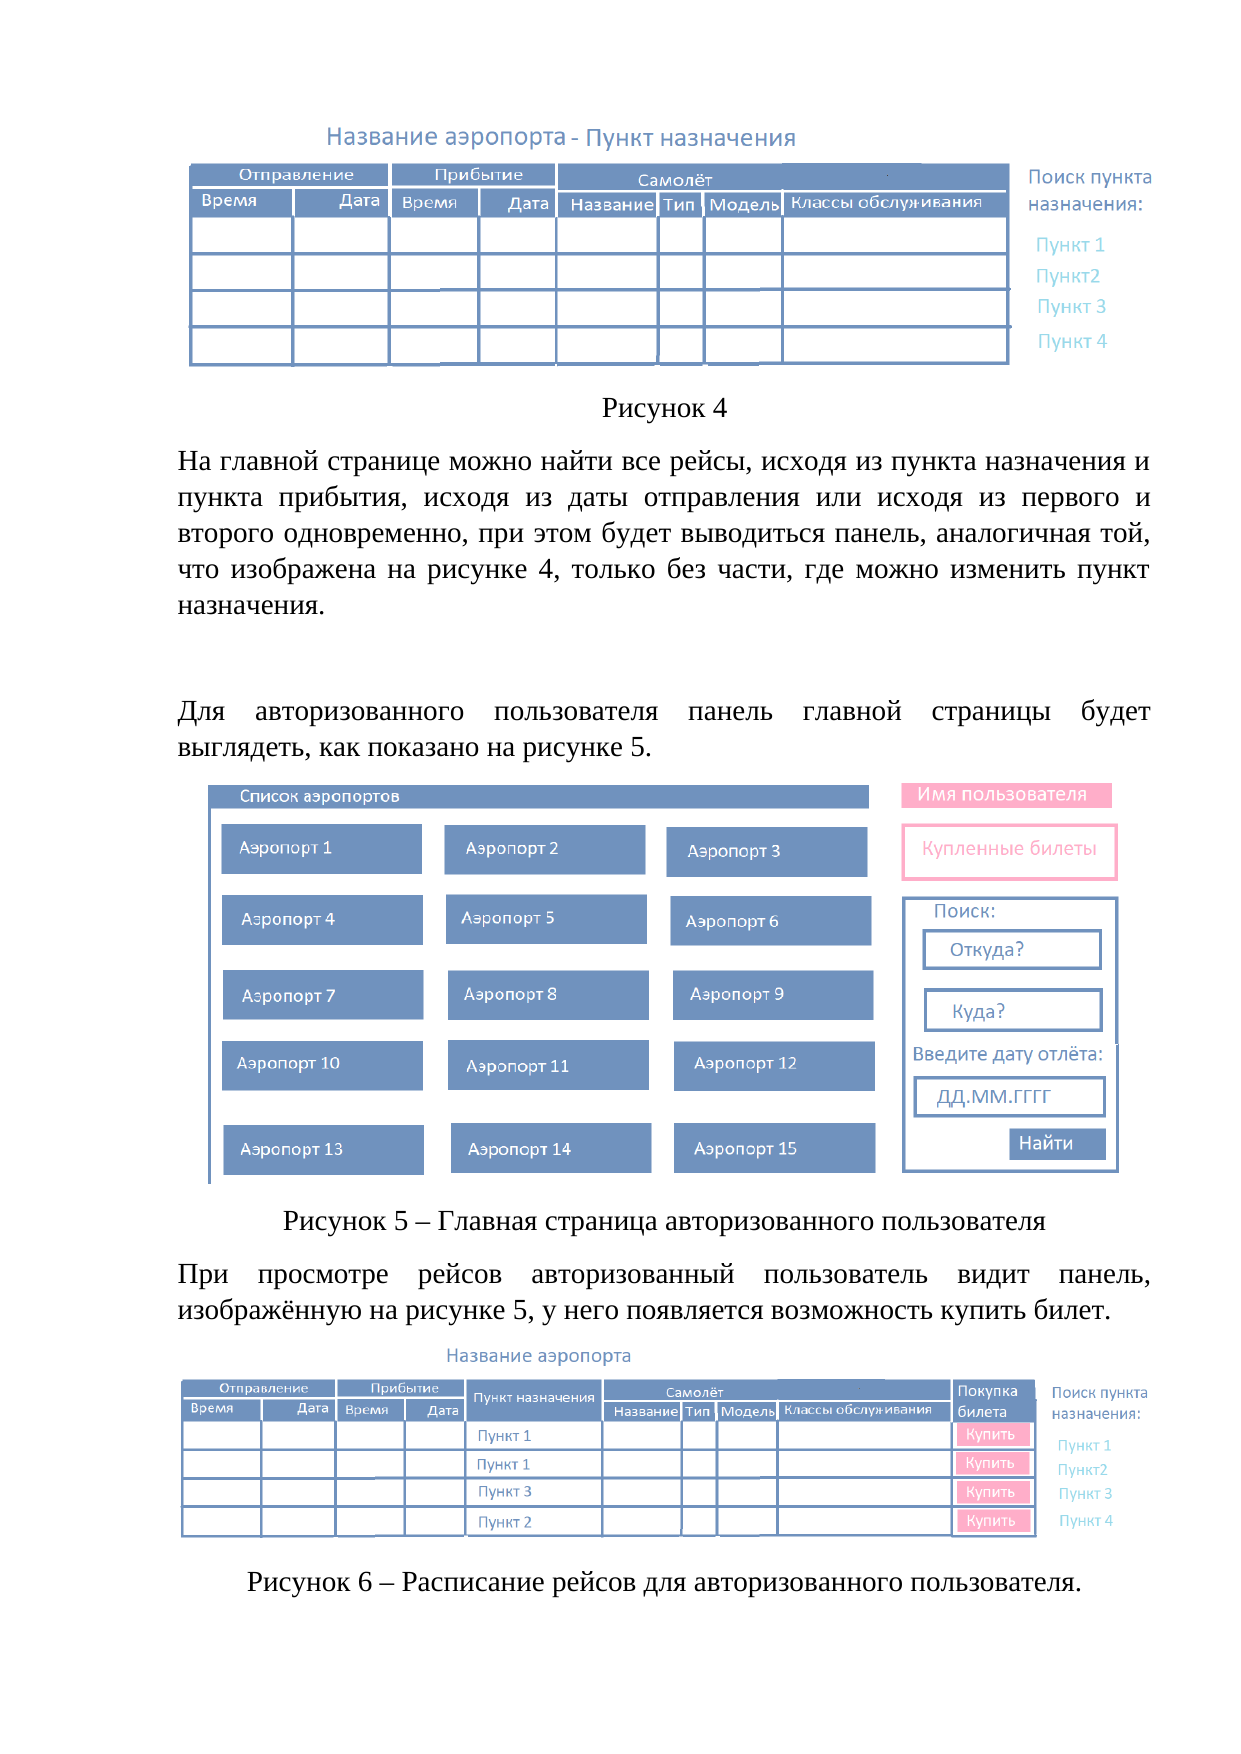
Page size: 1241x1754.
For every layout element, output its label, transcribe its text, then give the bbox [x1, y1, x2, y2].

text Рисунок 5 – Главная страница авторизованного пользователя [177, 1203, 1152, 1237]
text На главной странице можно найти все рейсы, исходя из пункта назначения и пункта прибытия, исходя из даты отправления или исходя из первого и второго одновременно, при этом будет выводиться панель, аналогичная той, что изображена на рисунке 4, только без части, где можно изменить пункт назначения. [177, 443, 1152, 621]
text При просмотре рейсов авторизованный пользователь видит панель, изображённую на рисунке 5, у него появляется возможность купить билет. [177, 1256, 1152, 1326]
text Для авторизованного пользователя панель главной страницы будет выглядеть, как показано на рисунке 5. [177, 693, 1152, 763]
text Рисунок 6 – Расписание рейсов для авторизованного пользователя. [177, 1564, 1152, 1598]
picture [205, 782, 1124, 1184]
picture [177, 1345, 1151, 1546]
text Рисунок 4 [177, 390, 1152, 423]
picture [177, 118, 1157, 371]
